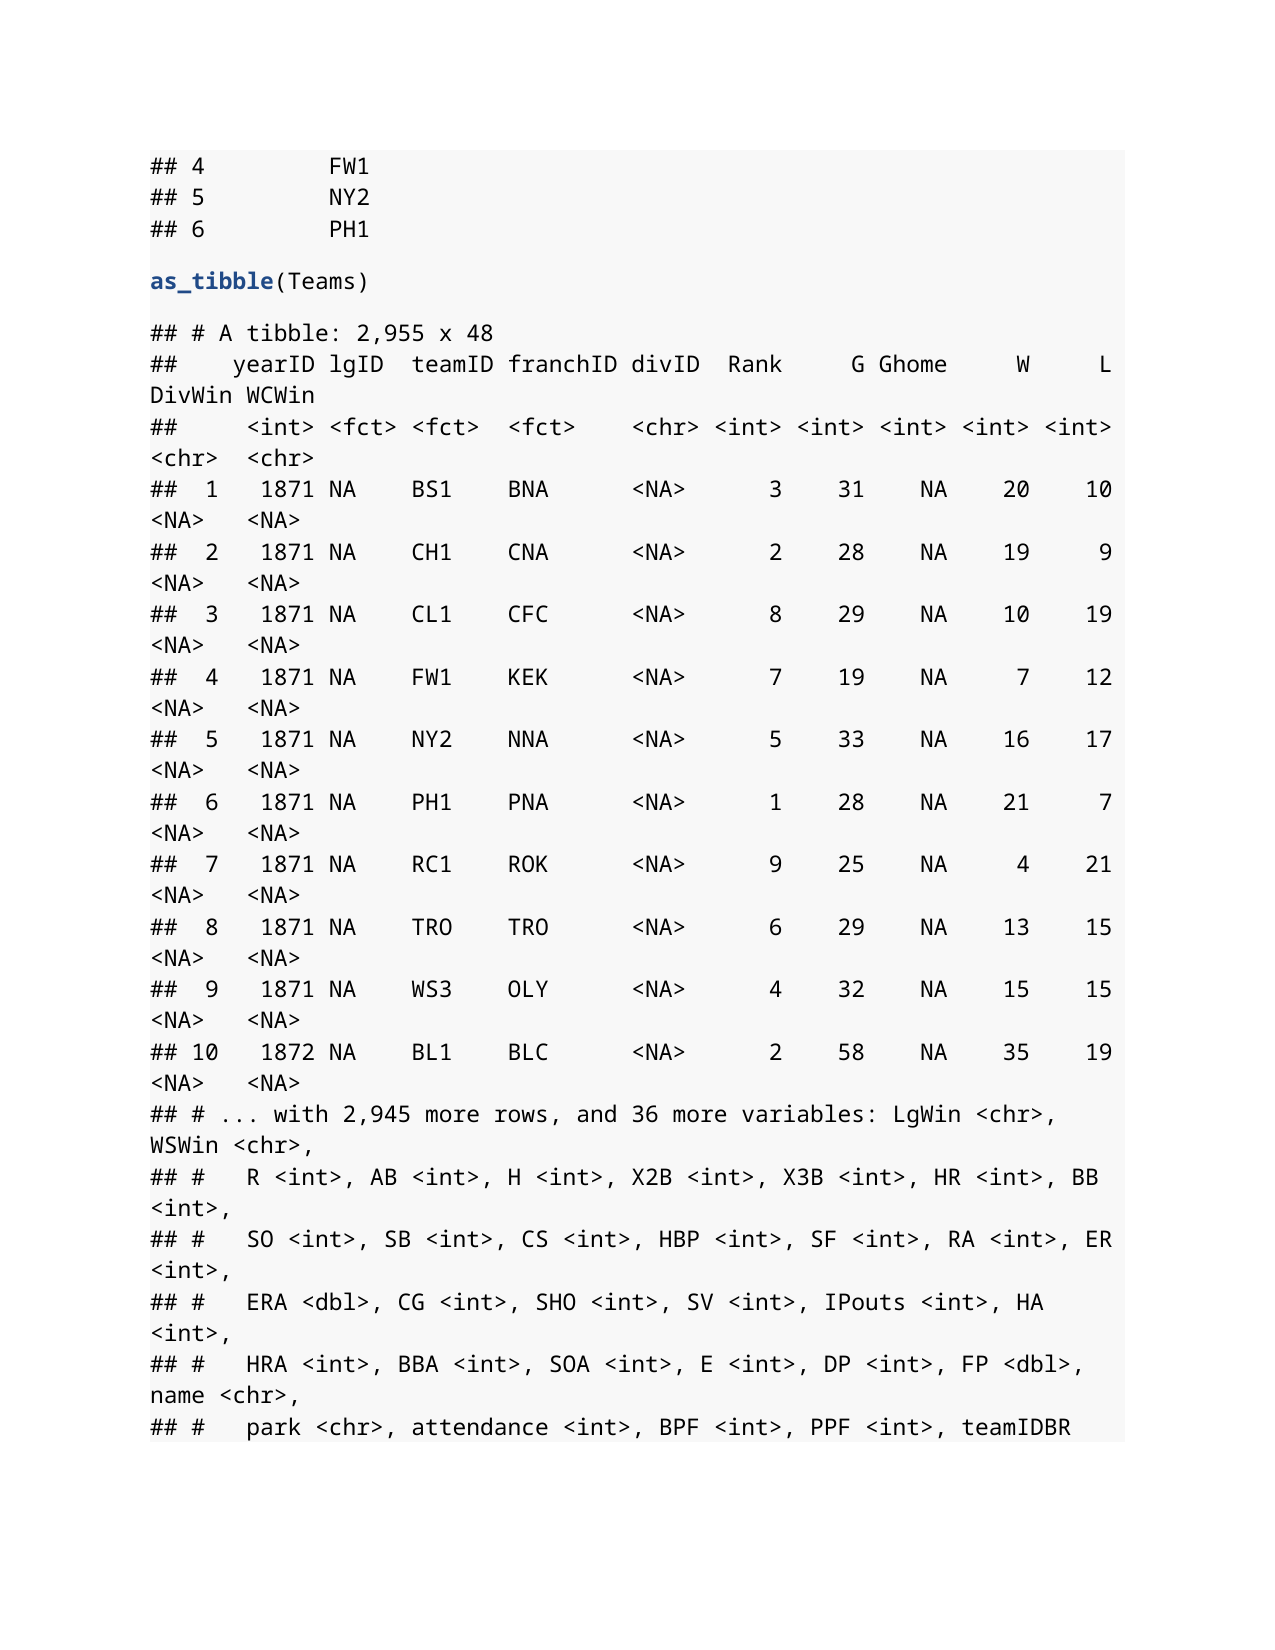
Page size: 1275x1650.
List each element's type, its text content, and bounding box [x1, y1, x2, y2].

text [150, 317, 1125, 1442]
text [150, 150, 1125, 244]
text as_tibble(Teams) [150, 264, 1125, 296]
